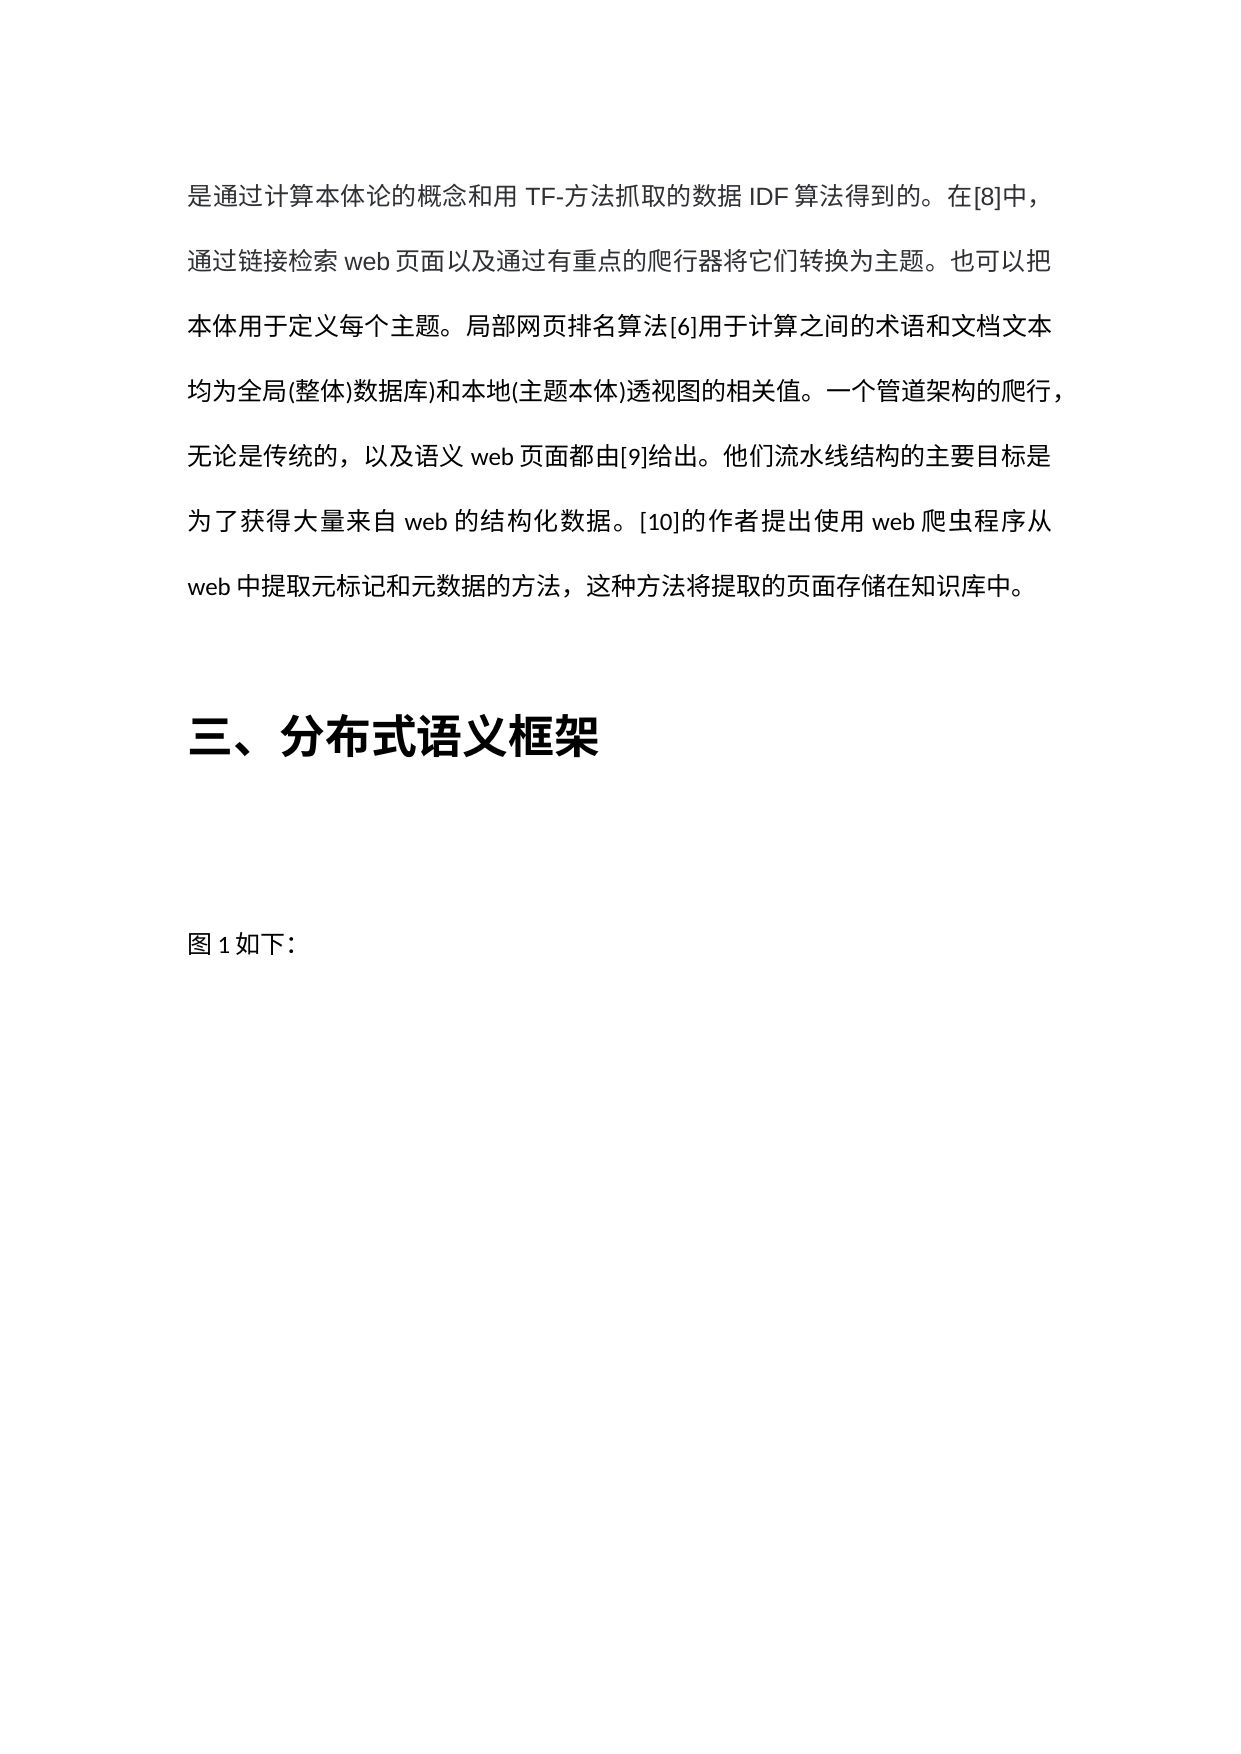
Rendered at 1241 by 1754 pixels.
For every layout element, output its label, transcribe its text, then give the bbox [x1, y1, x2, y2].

subtitle 三、分布式语义框架 [187, 685, 1053, 782]
text 图1如下： [187, 910, 1053, 975]
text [187, 162, 1053, 617]
